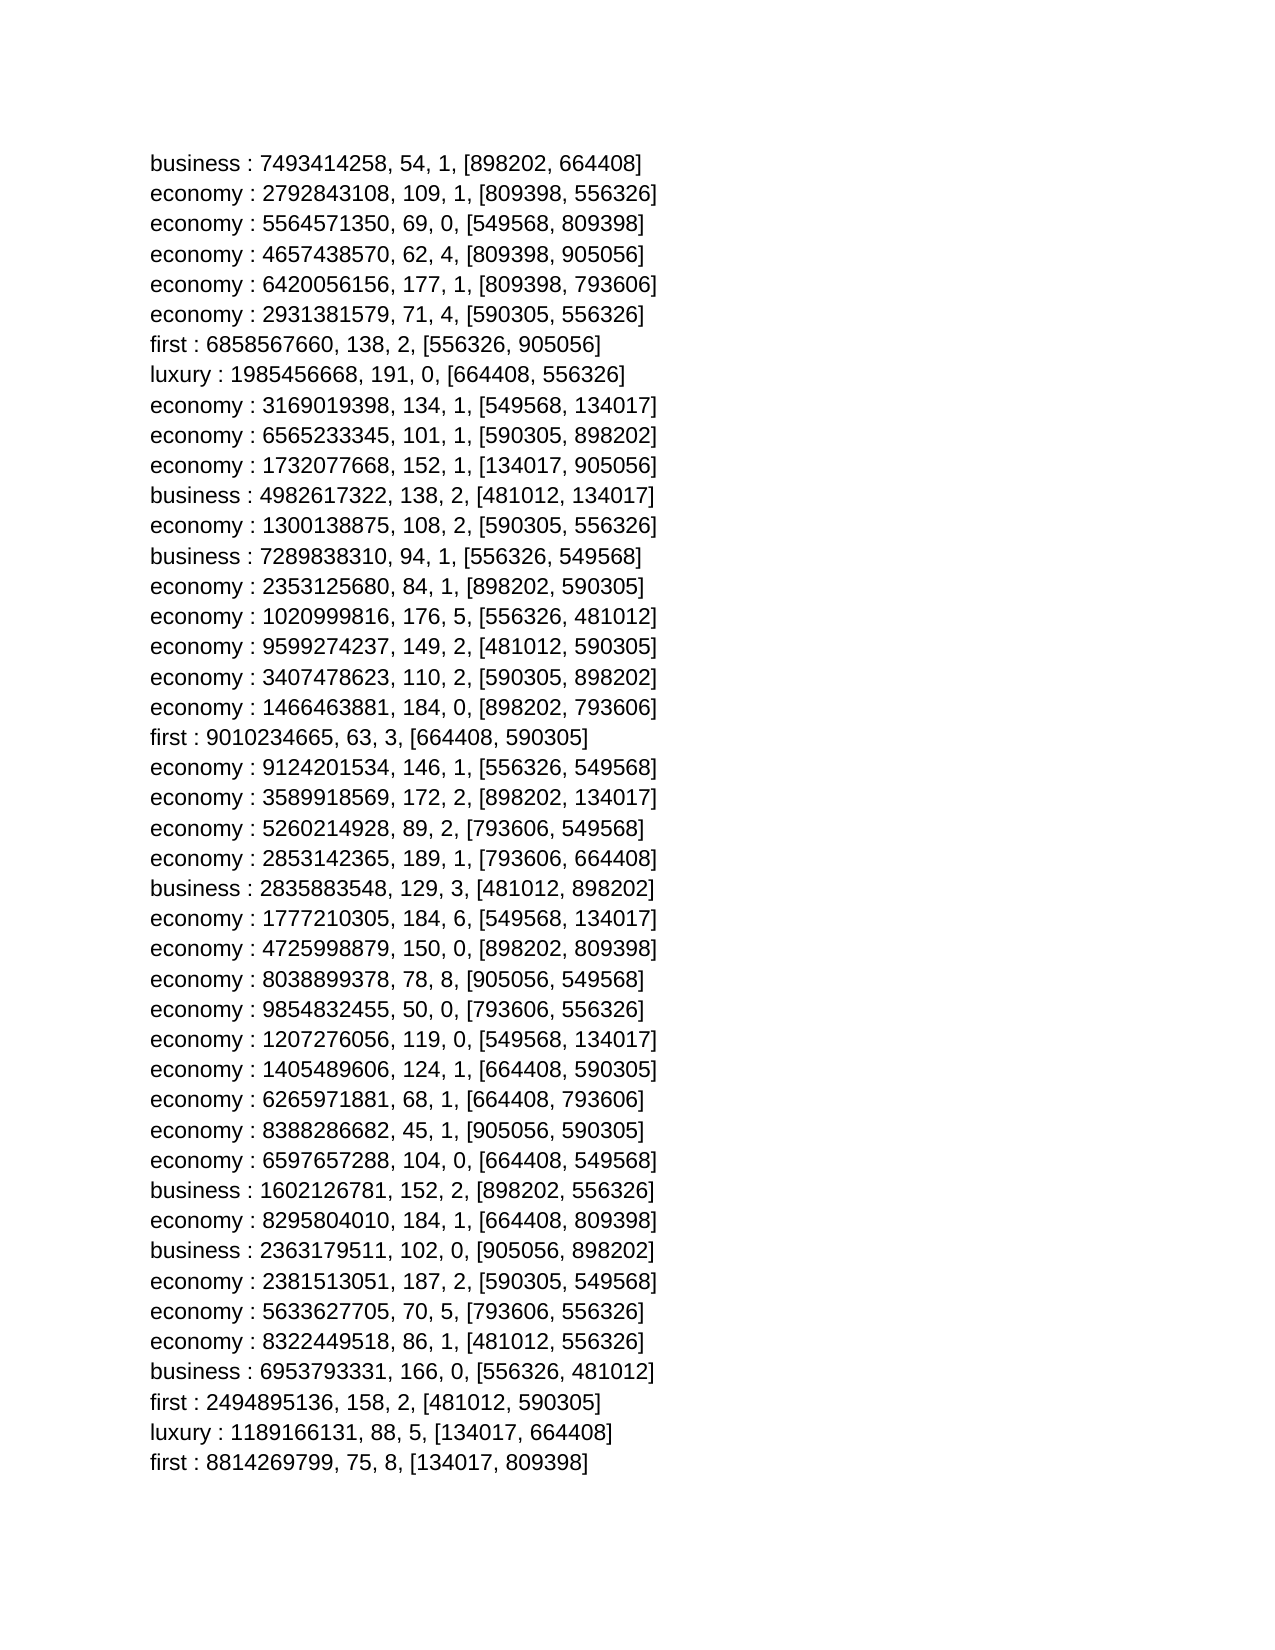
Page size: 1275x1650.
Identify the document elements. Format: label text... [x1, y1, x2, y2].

text economy : 3169019398, 134, 1, [549568, 134017] [150, 392, 1125, 418]
text economy : 2853142365, 189, 1, [793606, 664408] [150, 845, 1125, 871]
text first : 2494895136, 158, 2, [481012, 590305] [150, 1388, 1125, 1415]
text business : 6953793331, 166, 0, [556326, 481012] [150, 1358, 1125, 1385]
text economy : 2353125680, 84, 1, [898202, 590305] [150, 573, 1125, 599]
text economy : 1207276056, 119, 0, [549568, 134017] [150, 1026, 1125, 1052]
text economy : 5260214928, 89, 2, [793606, 549568] [150, 814, 1125, 841]
text economy : 1732077668, 152, 1, [134017, 905056] [150, 452, 1125, 478]
text economy : 6565233345, 101, 1, [590305, 898202] [150, 422, 1125, 448]
text economy : 8038899378, 78, 8, [905056, 549568] [150, 966, 1125, 992]
text economy : 9599274237, 149, 2, [481012, 590305] [150, 633, 1125, 660]
text business : 7289838310, 94, 1, [556326, 549568] [150, 543, 1125, 569]
text economy : 8322449518, 86, 1, [481012, 556326] [150, 1328, 1125, 1354]
text first : 9010234665, 63, 3, [664408, 590305] [150, 724, 1125, 750]
text economy : 9124201534, 146, 1, [556326, 549568] [150, 754, 1125, 781]
text economy : 6265971881, 68, 1, [664408, 793606] [150, 1086, 1125, 1113]
text economy : 1466463881, 184, 0, [898202, 793606] [150, 694, 1125, 720]
text first : 8814269799, 75, 8, [134017, 809398] [150, 1449, 1125, 1475]
text economy : 1300138875, 108, 2, [590305, 556326] [150, 512, 1125, 539]
text economy : 2381513051, 187, 2, [590305, 549568] [150, 1268, 1125, 1294]
text business : 1602126781, 152, 2, [898202, 556326] [150, 1177, 1125, 1203]
text economy : 6597657288, 104, 0, [664408, 549568] [150, 1147, 1125, 1173]
text economy : 8388286682, 45, 1, [905056, 590305] [150, 1117, 1125, 1143]
text economy : 1777210305, 184, 6, [549568, 134017] [150, 905, 1125, 932]
text luxury : 1985456668, 191, 0, [664408, 556326] [150, 361, 1125, 388]
text business : 7493414258, 54, 1, [898202, 664408] [150, 150, 1125, 176]
text economy : 4725998879, 150, 0, [898202, 809398] [150, 935, 1125, 962]
text economy : 3589918569, 172, 2, [898202, 134017] [150, 784, 1125, 811]
text economy : 2792843108, 109, 1, [809398, 556326] [150, 180, 1125, 207]
text business : 2363179511, 102, 0, [905056, 898202] [150, 1237, 1125, 1264]
text economy : 8295804010, 184, 1, [664408, 809398] [150, 1207, 1125, 1234]
text economy : 2931381579, 71, 4, [590305, 556326] [150, 301, 1125, 327]
text luxury : 1189166131, 88, 5, [134017, 664408] [150, 1419, 1125, 1445]
text economy : 6420056156, 177, 1, [809398, 793606] [150, 271, 1125, 297]
text business : 2835883548, 129, 3, [481012, 898202] [150, 875, 1125, 901]
text economy : 9854832455, 50, 0, [793606, 556326] [150, 996, 1125, 1022]
text business : 4982617322, 138, 2, [481012, 134017] [150, 482, 1125, 509]
text economy : 4657438570, 62, 4, [809398, 905056] [150, 241, 1125, 267]
text economy : 5633627705, 70, 5, [793606, 556326] [150, 1298, 1125, 1324]
text economy : 1405489606, 124, 1, [664408, 590305] [150, 1056, 1125, 1083]
text economy : 1020999816, 176, 5, [556326, 481012] [150, 603, 1125, 629]
text economy : 3407478623, 110, 2, [590305, 898202] [150, 663, 1125, 690]
text first : 6858567660, 138, 2, [556326, 905056] [150, 331, 1125, 358]
text economy : 5564571350, 69, 0, [549568, 809398] [150, 210, 1125, 237]
